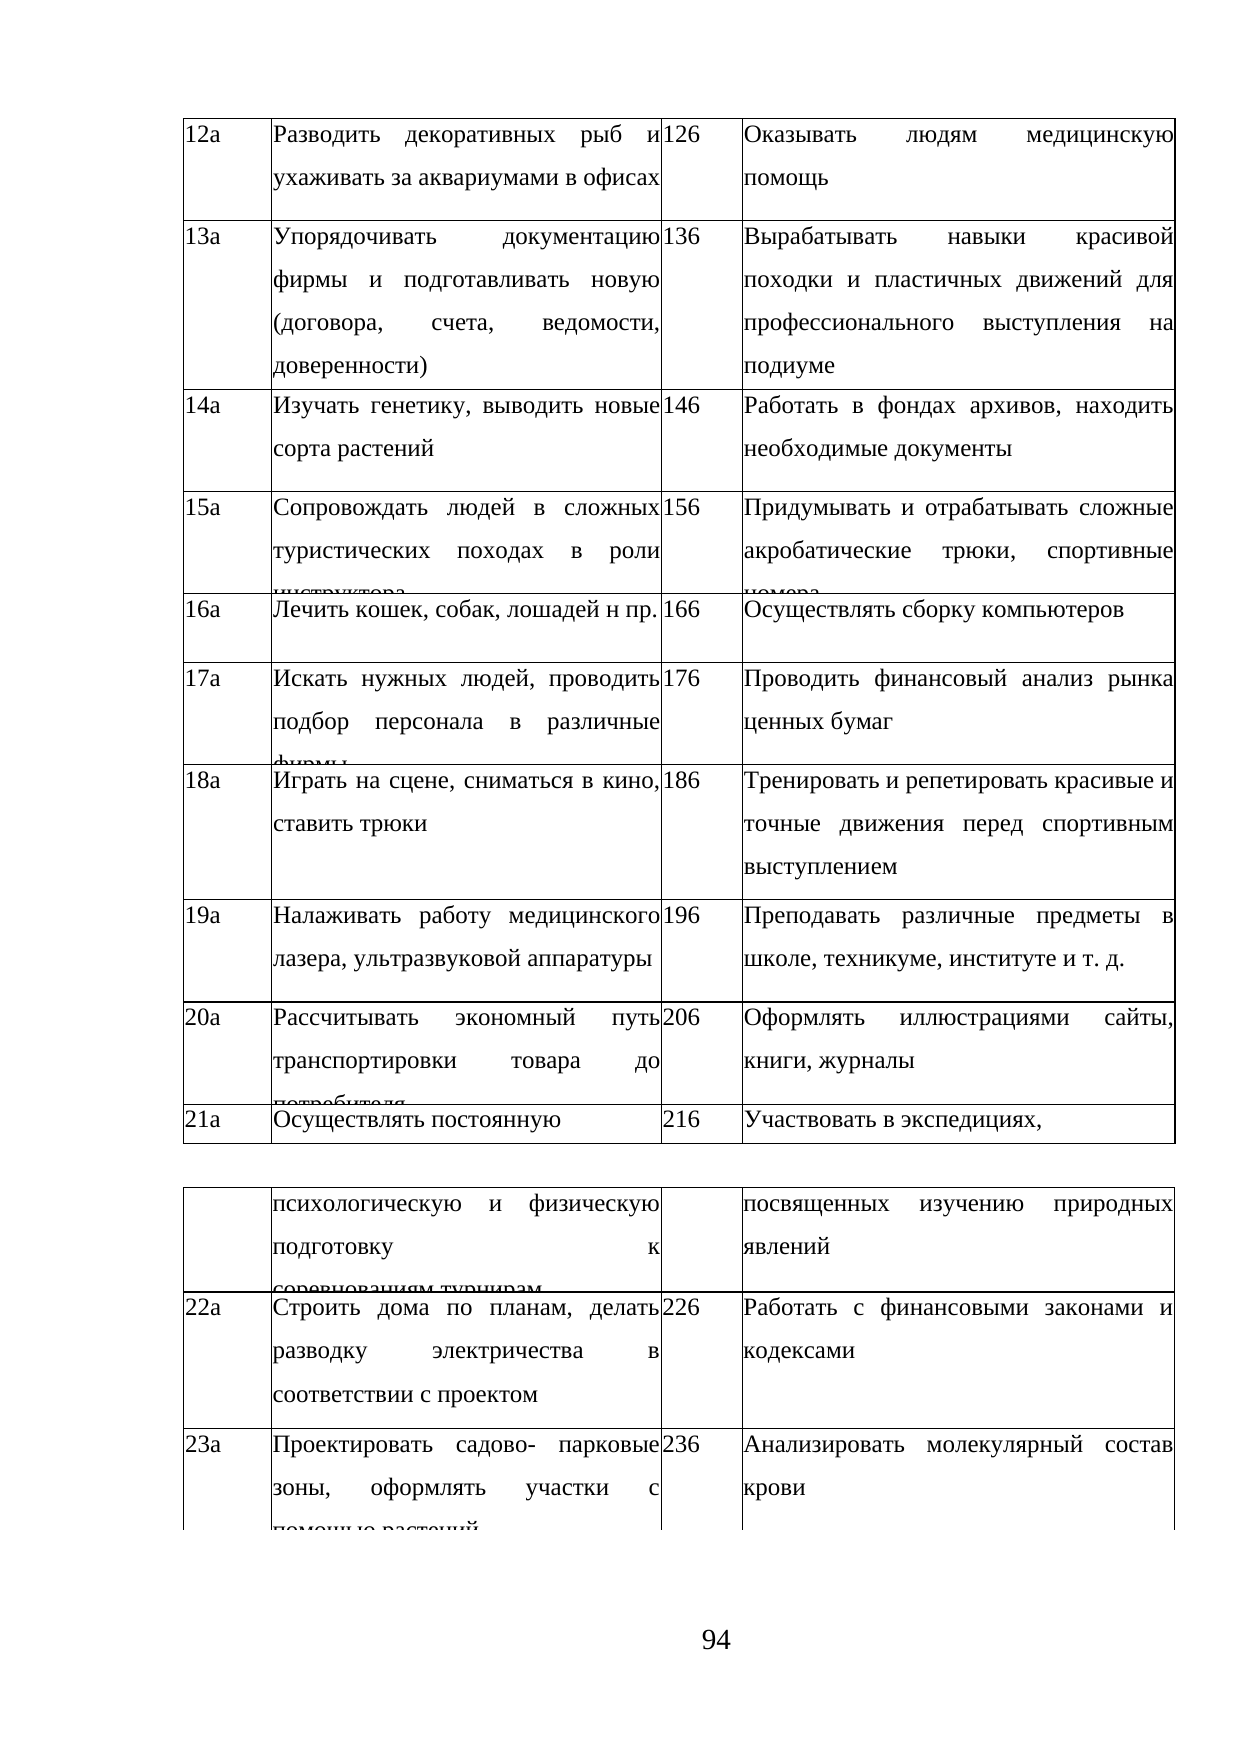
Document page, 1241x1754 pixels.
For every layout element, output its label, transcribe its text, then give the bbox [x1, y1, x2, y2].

table_cell 216 [662, 1105, 742, 1143]
table_cell Играть на сцене, сниматься в кино, ставить трюки [272, 765, 661, 899]
table_cell 17а [184, 663, 271, 764]
table_cell 146 [662, 390, 742, 491]
table_cell Участвовать в экспедициях, [743, 1105, 1174, 1143]
table_cell Налаживать работу медицинского лазера, ультразвуковой аппаратуры [272, 900, 661, 1001]
table_cell Оказывать людям медицинскую помощь [743, 119, 1174, 220]
table_cell 15а [184, 492, 271, 593]
table_cell 236 [662, 1429, 742, 1530]
table_cell 23а [184, 1429, 271, 1530]
table_cell Осуществлять сборку компьютеров [743, 594, 1174, 662]
table_cell 19а [184, 900, 271, 1001]
table_cell Работать с финансовыми законами и кодексами [743, 1293, 1174, 1428]
table_cell 226 [662, 1293, 742, 1428]
table_cell 21а [184, 1105, 271, 1143]
table_cell 166 [662, 594, 742, 662]
table_header психологическую и физическую подготовку к соревнованиям,турнирам [272, 1188, 661, 1291]
table_header посвященных изучению природных явлений [743, 1188, 1174, 1291]
table_cell 156 [662, 492, 742, 593]
table_cell Лечить кошек, собак, лошадей н пр. [272, 594, 661, 662]
table_cell Разводить декоративных рыб и ухаживать за аквариумами в офисах [272, 119, 661, 220]
table_cell 18а [184, 765, 271, 899]
table_cell Вырабатывать навыки красивой походки и пластичных движений для профессионального выступления на подиуме [743, 221, 1174, 389]
table_cell 12а [184, 119, 271, 220]
table_cell Проектировать садово- парковые зоны, оформлять участки с помощью растений [272, 1429, 661, 1530]
table_cell 14а [184, 390, 271, 491]
table_cell Осуществлять постоянную [272, 1105, 661, 1143]
table_cell Проводить финансовый анализ рынка ценных бумаг [743, 663, 1174, 764]
table_cell 196 [662, 900, 742, 1001]
table_cell Тренировать и репетировать красивые и точные движения перед спортивным выступлением [743, 765, 1174, 899]
table_cell 186 [662, 765, 742, 899]
table_cell 20а [184, 1003, 271, 1103]
table_cell Упорядочивать документацию фирмы и подготавливать новую (договора, счета, ведомости, доверенности) [272, 221, 661, 389]
table_cell 22а [184, 1293, 271, 1428]
table_cell Искать нужных людей, проводить подбор персонала в различные фирмы [272, 663, 661, 764]
table_header [662, 1188, 742, 1291]
table_cell Анализировать молекулярный состав крови [743, 1429, 1174, 1530]
table_cell 136 [662, 221, 742, 389]
table_cell Преподавать различные предметы в школе, техникуме, институте и т. д. [743, 900, 1174, 1001]
table_cell 176 [662, 663, 742, 764]
table_cell 13а [184, 221, 271, 389]
table_cell 126 [662, 119, 742, 220]
table_cell Строить дома по планам, делать разводку электричества в соответствии с проектом [272, 1293, 661, 1428]
table_cell 206 [662, 1003, 742, 1103]
table_cell Придумывать и отрабатывать сложные акробатические трюки, спортивные номера [743, 492, 1174, 593]
table_cell Работать в фондах архивов, находить необходимые документы [743, 390, 1174, 491]
table_cell Рассчитывать экономный путь транспортировки товара до потребителя [272, 1003, 661, 1103]
table_cell 16а [184, 594, 271, 662]
table_cell Оформлять иллюстрациями сайты, книги, журналы [743, 1003, 1174, 1103]
table_cell Сопровождать людей в сложных туристических походах в роли инструктора [272, 492, 661, 593]
table_header [184, 1188, 271, 1291]
table_cell Изучать генетику, выводить новые сорта растений [272, 390, 661, 491]
